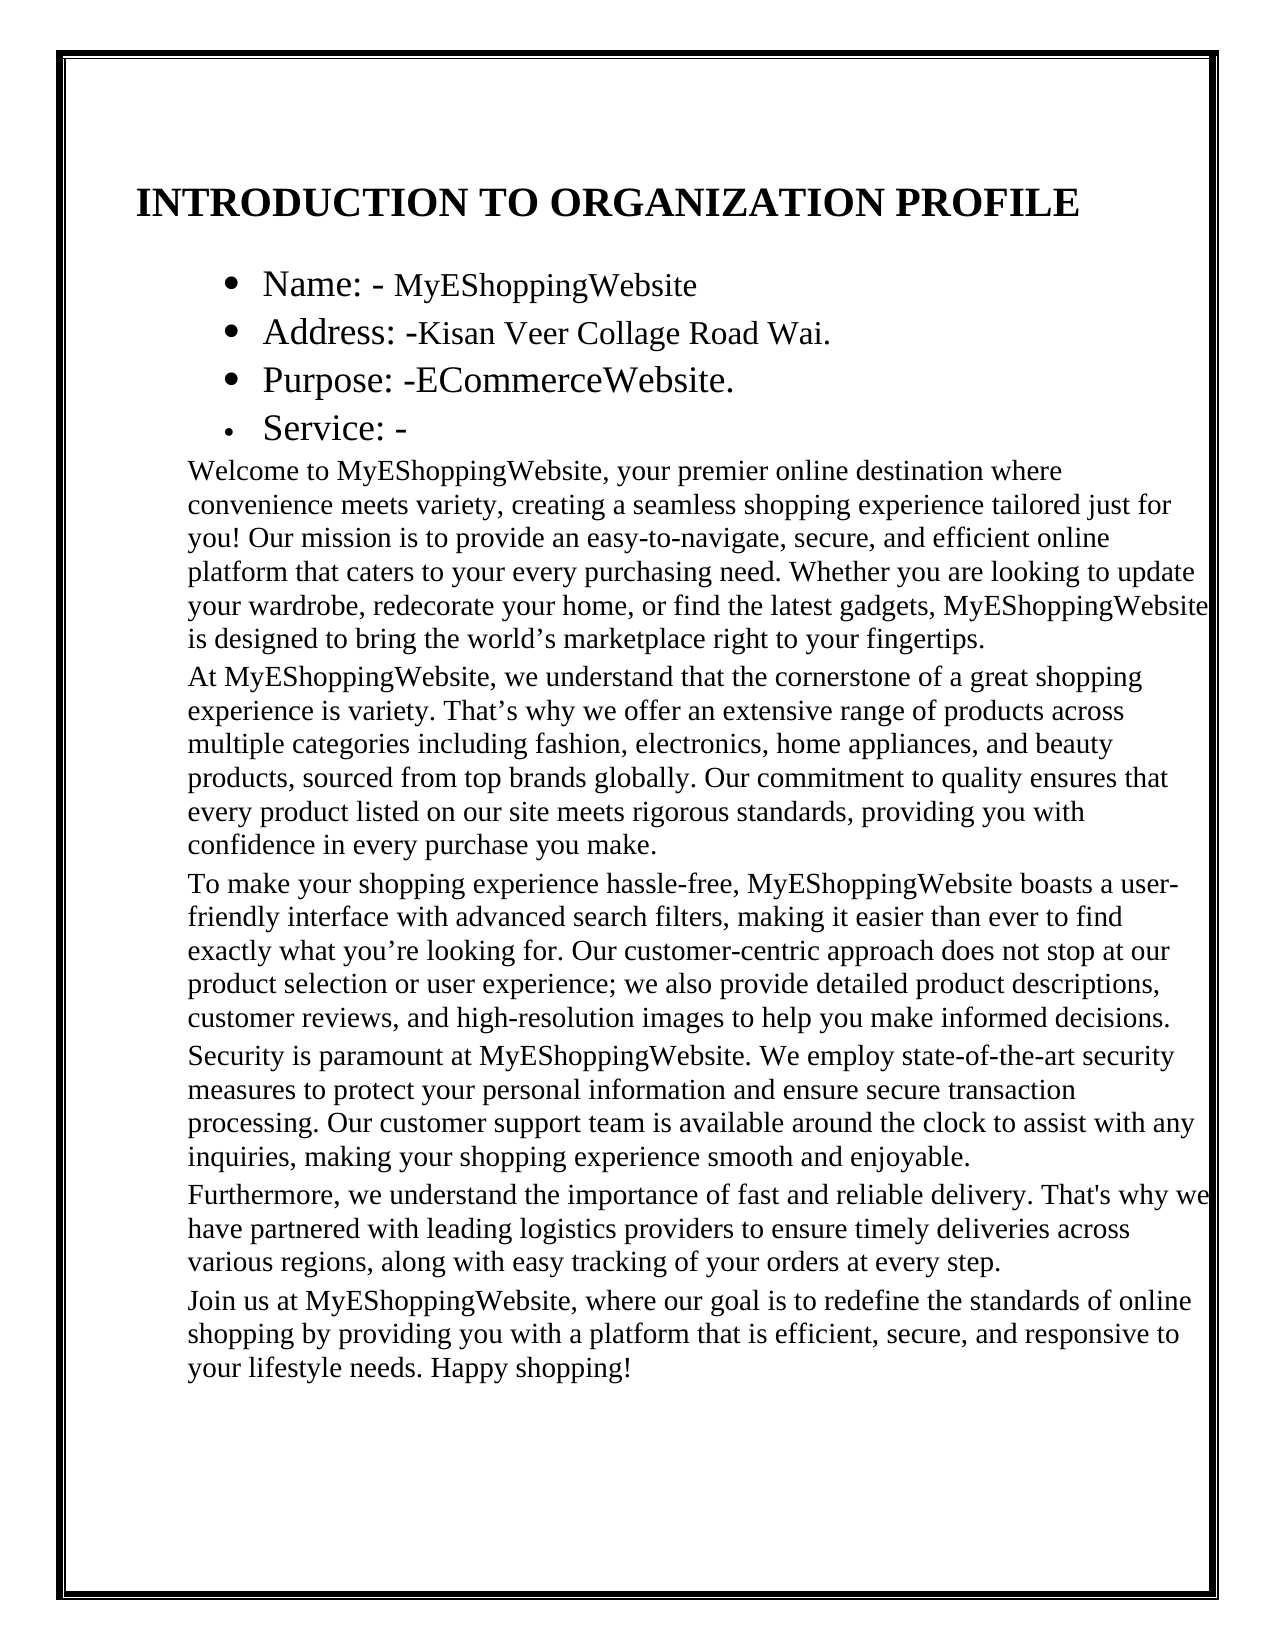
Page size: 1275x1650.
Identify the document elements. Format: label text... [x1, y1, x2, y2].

list Purpose: -ECommerceWebsite. [225, 357, 1209, 401]
text Security is paramount at MyEShoppingWebsite. We employ state-of-the-art security measures to protect your personal information and ensure secure transaction processing. Our customer support team is available around the clock to assist with any inquiries, making your shopping experience smooth and enjoyable. [187, 1038, 1209, 1172]
text At MyEShoppingWebsite, we understand that the cornerstone of a great shopping experience is variety. That’s why we offer an extensive range of products across multiple categories including fashion, electronics, home appliances, and beauty products, sourced from top brands globally. Our commitment to quality ensures that every product listed on our site meets rigorous standards, providing you with confidence in every purchase you make. [187, 659, 1209, 861]
list Service: - [225, 405, 1209, 448]
list Address: -Kisan Veer Collage Road Wai. [225, 309, 1209, 352]
text Furthermore, we understand the importance of fast and reliable delivery. That's why we have partnered with leading logistics providers to ensure timely deliveries across various regions, along with easy tracking of your orders at every step. [187, 1177, 1209, 1278]
list Name: - MyEShoppingWebsite [225, 261, 1209, 304]
text To make your shopping experience hassle-free, MyEShoppingWebsite boasts a user-friendly interface with advanced search filters, making it easier than ever to find exactly what you’re looking for. Our customer-centric approach does not stop at our product selection or user experience; we also provide detailed product descriptions, customer reviews, and high-resolution images to help you make informed decisions. [187, 866, 1209, 1033]
text INTRODUCTION TO ORGANIZATION PROFILE [66, 177, 1209, 225]
text Join us at MyEShoppingWebsite, where our goal is to redefine the standards of online shopping by providing you with a platform that is efficient, secure, and responsive to your lifestyle needs. Happy shopping! [187, 1283, 1209, 1383]
text Welcome to MyEShoppingWebsite, your premier online destination where convenience meets variety, creating a seamless shopping experience tailored just for you! Our mission is to provide an easy-to-navigate, secure, and efficient online platform that caters to your every purchasing need. Whether you are looking to update your wardrobe, redecorate your home, or find the latest gadgets, MyEShoppingWebsite is designed to bring the world’s marketplace right to your fingertips. [187, 453, 1209, 655]
